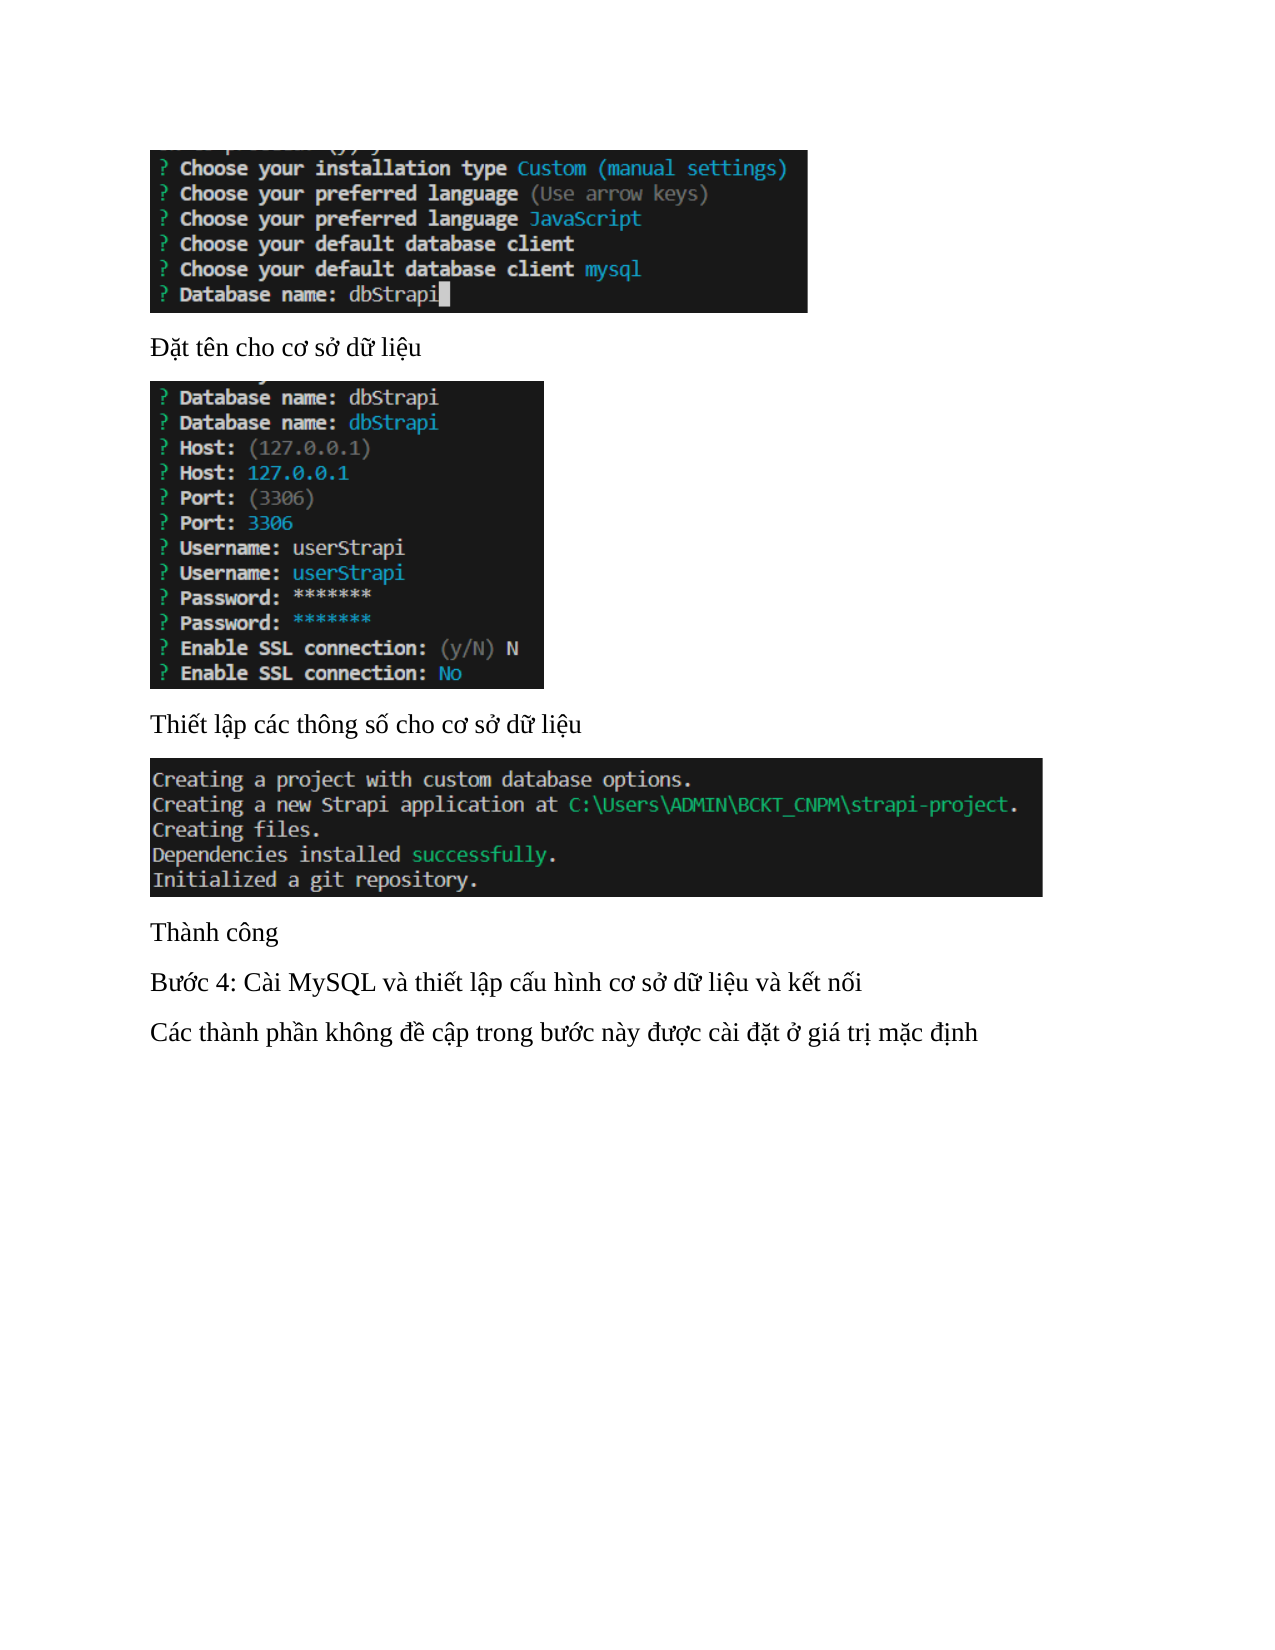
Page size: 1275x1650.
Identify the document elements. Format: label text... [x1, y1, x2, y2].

text Thiết lập các thông số cho cơ sở dữ liệu [150, 708, 1125, 739]
picture [150, 150, 808, 313]
text Bước 4: Cài MySQL và thiết lập cấu hình cơ sở dữ liệu và kết nối [150, 966, 1125, 997]
picture [150, 758, 1043, 897]
text Đặt tên cho cơ sở dữ liệu [150, 331, 1125, 362]
text Thành công [150, 916, 1125, 947]
text Các thành phần không đề cập trong bước này được cài đặt ở giá trị mặc định [150, 1016, 1125, 1047]
picture [150, 381, 544, 689]
